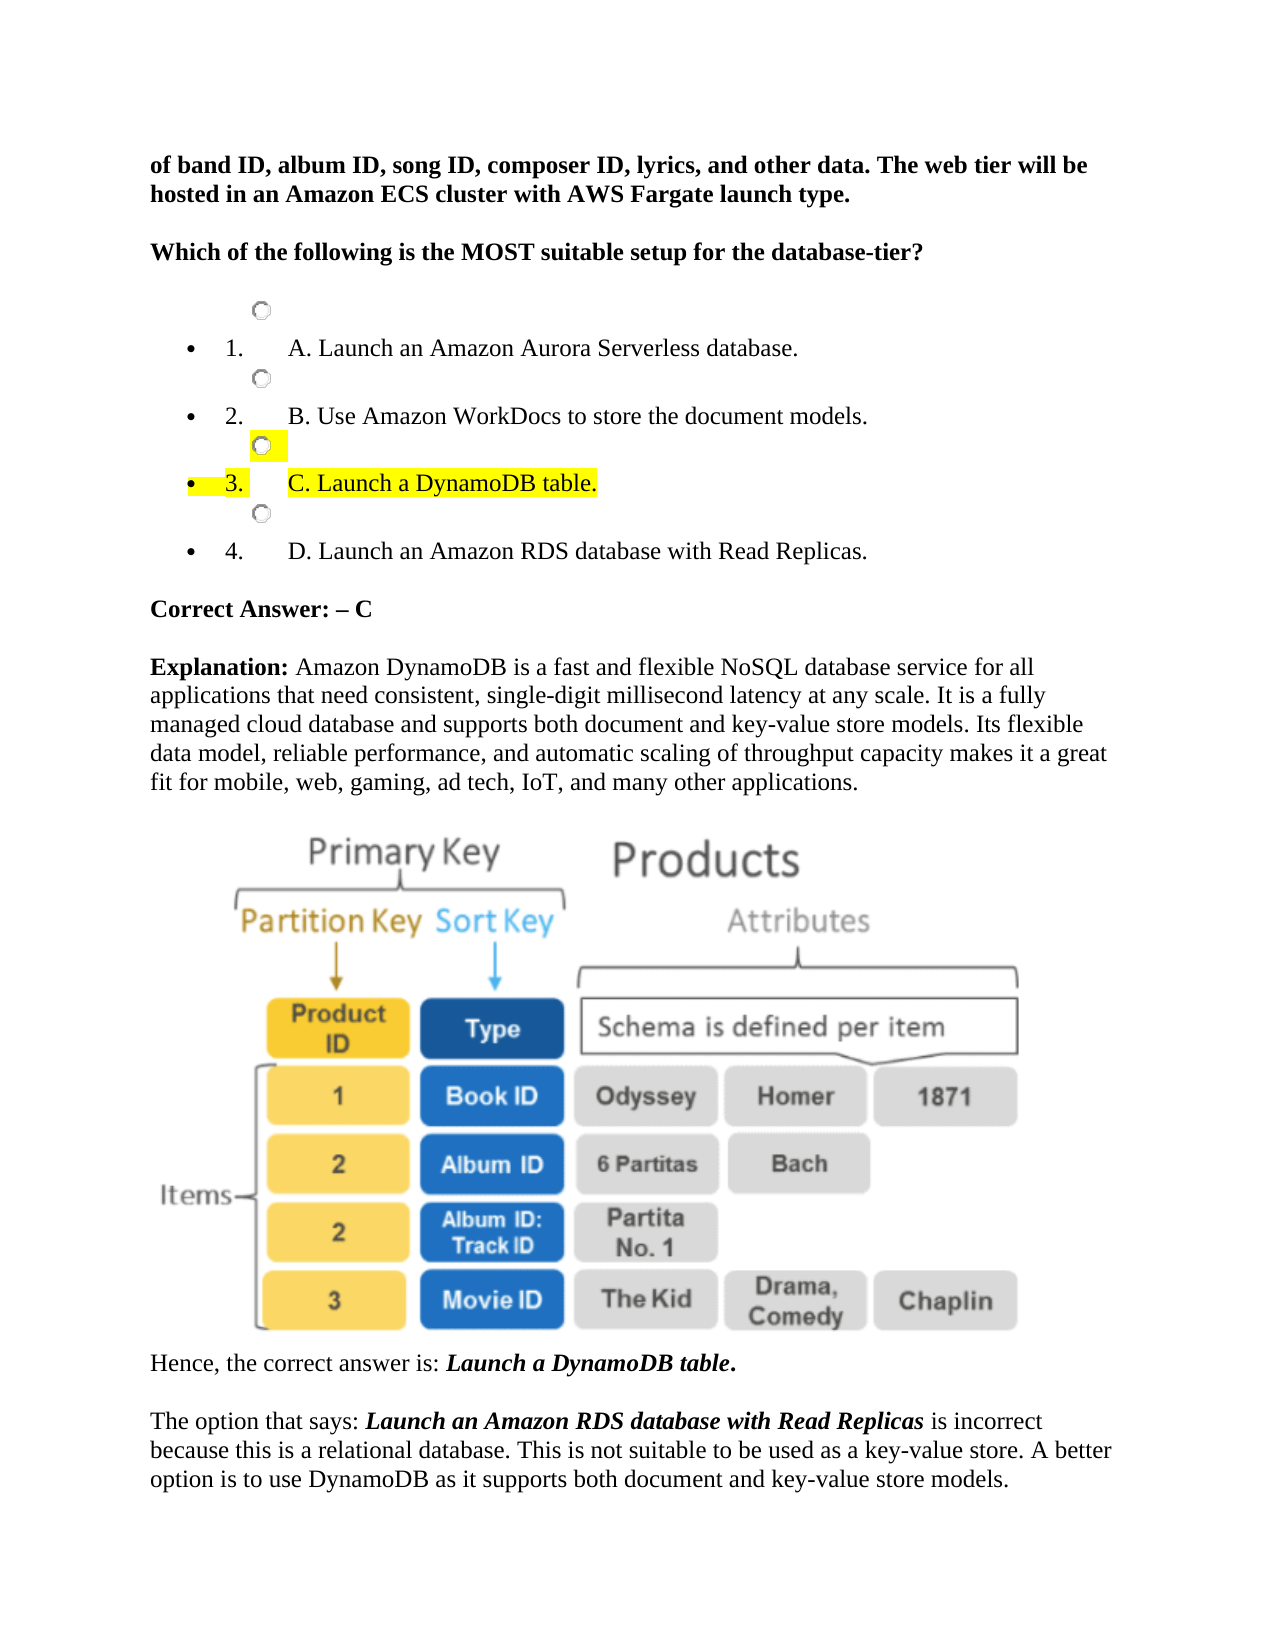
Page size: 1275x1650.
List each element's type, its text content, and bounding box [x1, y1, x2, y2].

list 1. A. Launch an Amazon Aurora Serverless database. [187, 294, 1125, 362]
list 3. C. Launch a DynamoDB table. [187, 429, 1125, 497]
text Explanation: Amazon DynamoDB is a fast and flexible NoSQL database service for all applications that need consistent, single-digit millisecond latency at any scale. It is a fully managed cloud database and supports both document and key-value store models. Its flexible data model, reliable performance, and automatic scaling of throughput capacity makes it a great fit for mobile, web, gaming, ad tech, IoT, and many other applications. [150, 652, 1125, 795]
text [150, 150, 1125, 207]
list 2. B. Use Amazon WorkDocs to store the document models. [187, 362, 1125, 429]
text The option that says: Launch an Amazon RDS database with Read Replicas is incorrect because this is a relational database. This is not suitable to be used as a key-value store. A better option is to use DynamoDB as it supports both document and key-value store models. [150, 1406, 1125, 1492]
text Which of the following is the MOST suitable setup for the database-tier? [150, 237, 1125, 265]
text Correct Answer: – C [150, 594, 1125, 622]
picture [150, 824, 1047, 1349]
list 4. D. Launch an Amazon RDS database with Read Replicas. [187, 497, 1125, 564]
